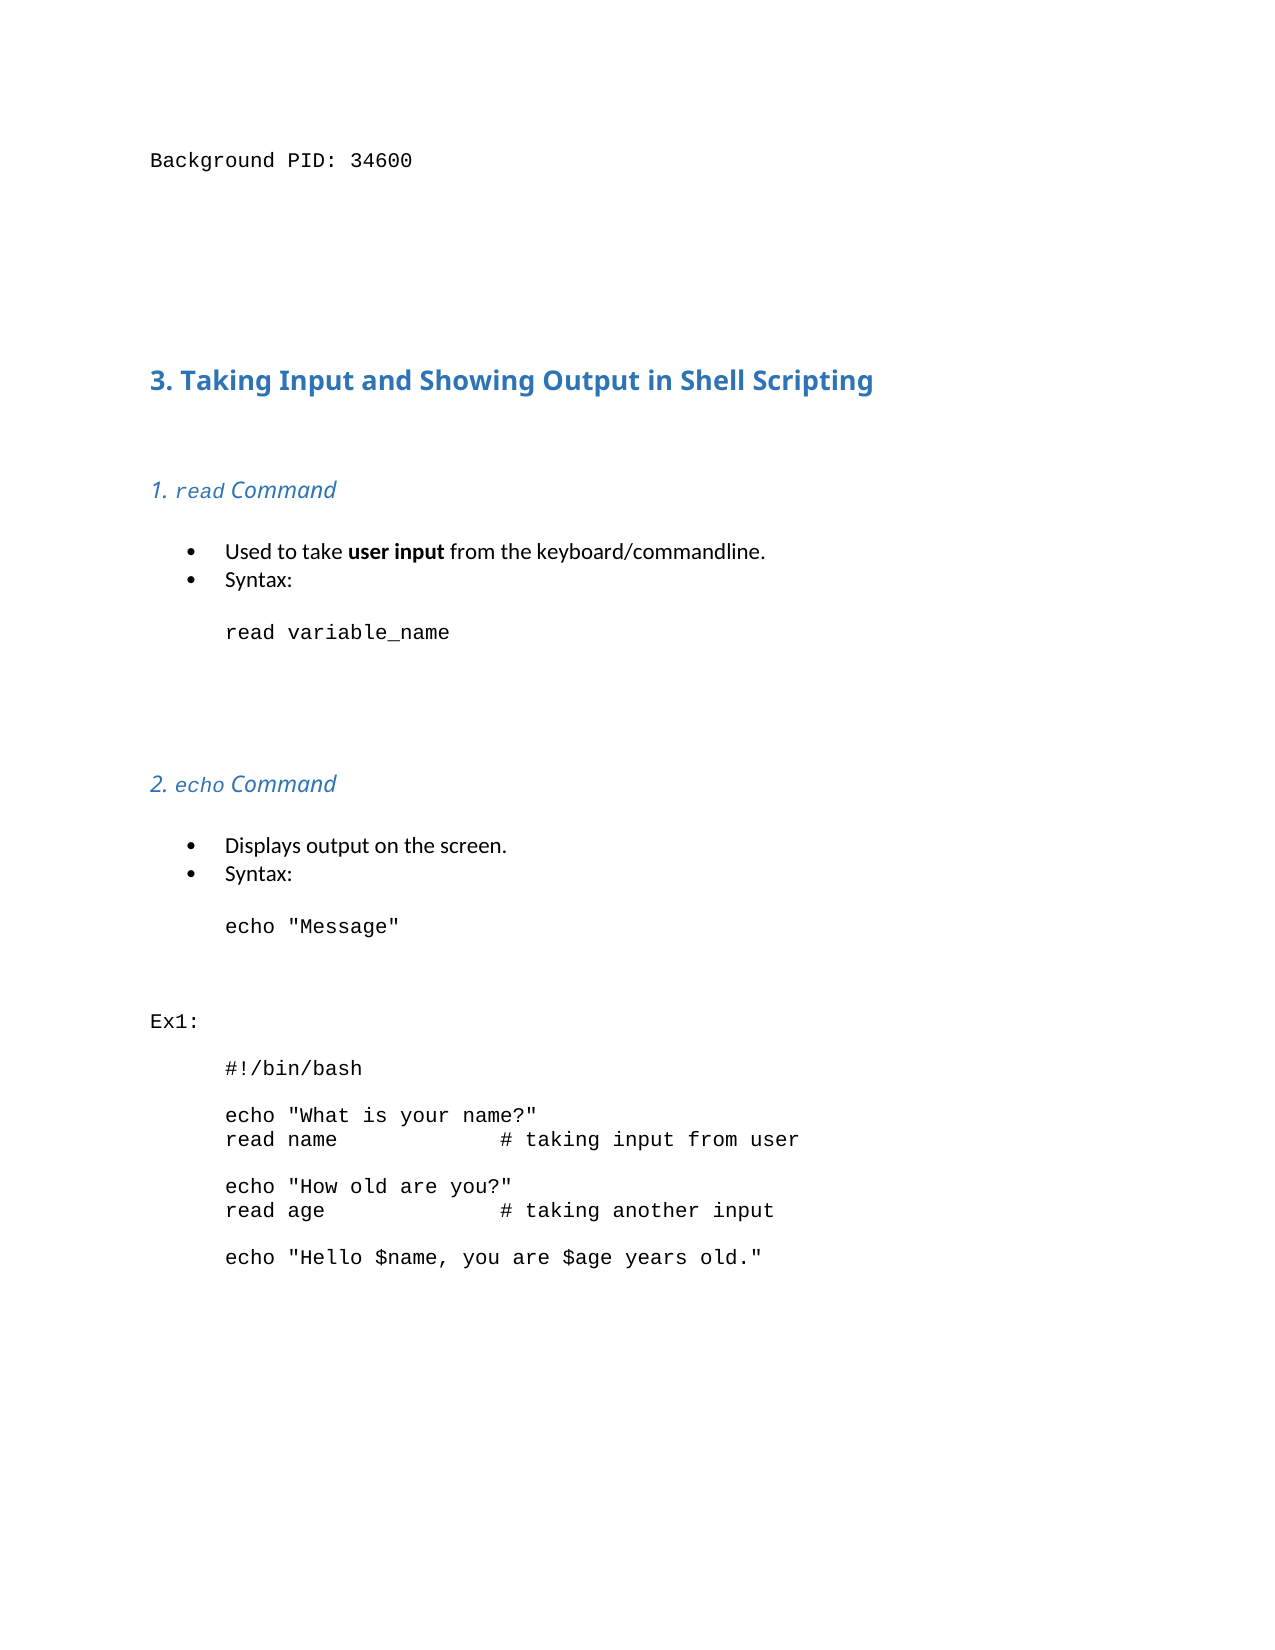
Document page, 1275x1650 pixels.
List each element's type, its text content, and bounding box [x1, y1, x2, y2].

text 3. Taking Input and Showing Output in Shell Scripting [150, 361, 1125, 398]
text echo "How old are you?" [225, 1176, 1125, 1200]
text #!/bin/bash [225, 1058, 1125, 1082]
text Background PID: 34600 [150, 150, 1125, 174]
subtitle 1. read Command [150, 474, 1125, 505]
list Syntax: [187, 565, 1125, 593]
text read age # taking another input [225, 1200, 1125, 1224]
text read name # taking input from user [225, 1129, 1125, 1153]
text read variable_name [225, 622, 1125, 646]
text Ex1: [150, 1011, 1125, 1034]
list Used to take user input from the keyboard/commandline. [187, 537, 1125, 565]
text echo "What is your name?" [225, 1106, 1125, 1129]
text echo "Message" [225, 916, 1125, 940]
list Displays output on the screen. [187, 831, 1125, 859]
text echo "Hello $name, you are $age years old." [225, 1247, 1125, 1271]
subtitle 2. echo Command [150, 768, 1125, 799]
list Syntax: [187, 859, 1125, 887]
